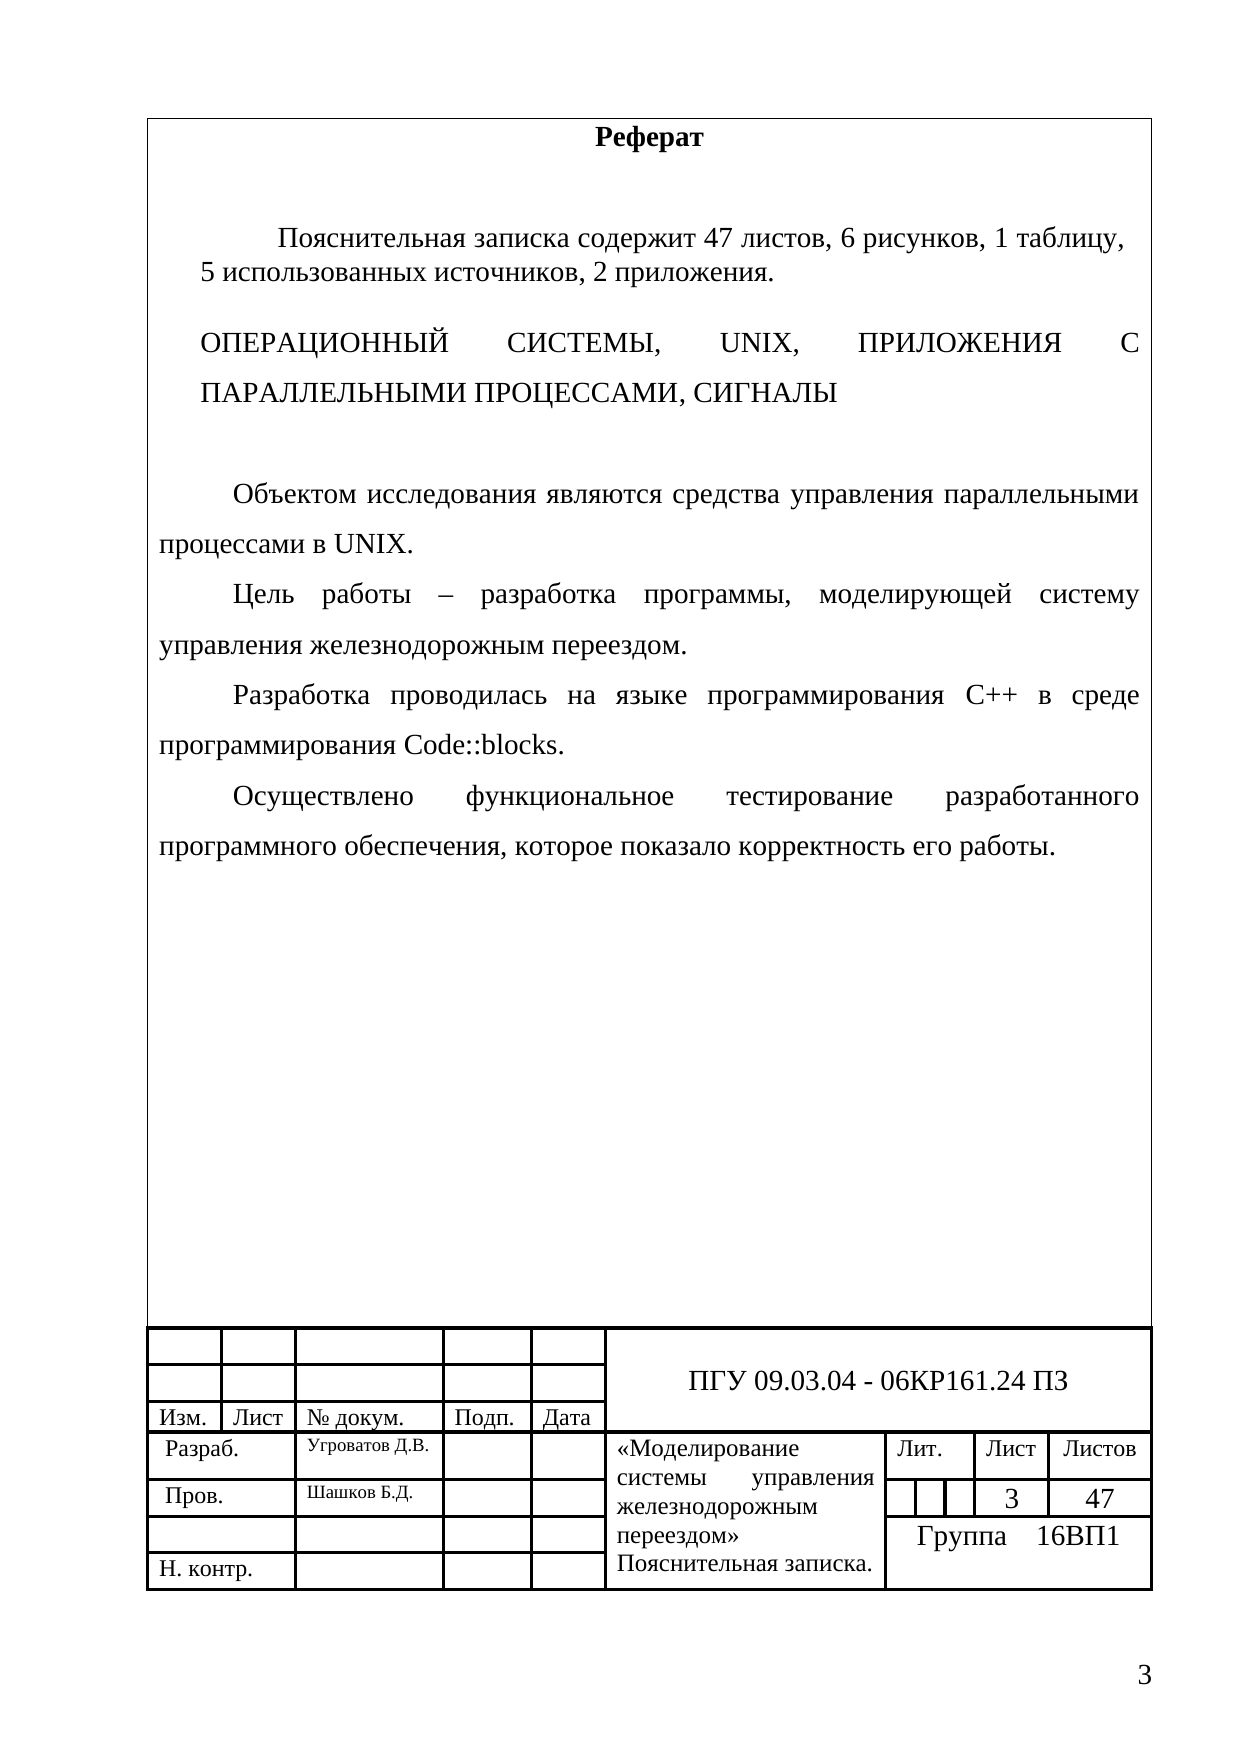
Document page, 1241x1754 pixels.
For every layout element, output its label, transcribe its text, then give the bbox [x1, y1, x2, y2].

table_cell Изм. [149, 1403, 220, 1430]
table_cell Группа 16ВП1 [887, 1518, 1150, 1588]
table_cell [533, 1518, 604, 1551]
table_cell Дата [533, 1403, 604, 1430]
table_cell Н. контр. [149, 1554, 294, 1588]
table_cell [445, 1518, 530, 1551]
table_cell [297, 1366, 442, 1400]
table_cell Пров. [149, 1481, 294, 1514]
table_cell [533, 1366, 604, 1400]
table_cell [149, 1366, 220, 1400]
table_cell Листов [1050, 1434, 1150, 1478]
table_cell Разраб. [149, 1434, 294, 1478]
table_cell Лист [976, 1434, 1047, 1478]
table_cell Подп. [445, 1403, 530, 1430]
table_cell [297, 1330, 442, 1363]
table_cell [445, 1434, 530, 1478]
table_cell 3 [976, 1481, 1047, 1514]
table_cell ПГУ 09.03.04 - 06КР161.24 ПЗ [607, 1330, 1150, 1430]
table_cell [533, 1434, 604, 1478]
table_cell [223, 1366, 294, 1400]
table_cell «Моделирование системы управления железнодорожным переездом» Пояснительная записка. [607, 1434, 884, 1588]
table_cell № докум. [297, 1403, 442, 1430]
table_cell [947, 1481, 973, 1514]
table_cell [887, 1481, 914, 1514]
table_cell [533, 1554, 604, 1588]
table_cell [149, 1518, 294, 1551]
table_header Реферат Пояснительная записка содержит 47 листов, 6 рисунков, 1 таблицу, 5 использованных источников, 2 приложения. ОПЕРАЦИОННЫЙ СИСТЕМЫ, UNIX, ПРИЛОЖЕНИЯ С ПАРАЛЛЕЛЬНЫМИ ПРОЦЕССАМИ, СИГНАЛЫ Объектом исследования являются средства управления параллельными процессами в UNIX. Цель работы – разработка программы, моделирующей систему управления железнодорожным переездом. Разработка проводилась на языке программирования C++ в среде программирования Code::blocks. Осуществлено функциональное тестирование разработанного программного обеспечения, которое показало корректность его работы. [148, 119, 1151, 1326]
table_cell [297, 1554, 442, 1588]
table_cell [533, 1330, 604, 1363]
table_cell [533, 1481, 604, 1514]
table_cell Шашков Б.Д. [297, 1481, 442, 1514]
table_cell [445, 1366, 530, 1400]
table_cell 47 [1050, 1481, 1150, 1514]
table_cell [445, 1554, 530, 1588]
table_cell Лист [223, 1403, 294, 1430]
table_cell [297, 1518, 442, 1551]
table_cell Лит. [887, 1434, 973, 1478]
table_cell [149, 1330, 220, 1363]
table_cell [917, 1481, 943, 1514]
table_cell [445, 1481, 530, 1514]
table_cell Угроватов Д.В. [297, 1434, 442, 1478]
table_cell [445, 1330, 530, 1363]
table_cell [223, 1330, 294, 1363]
